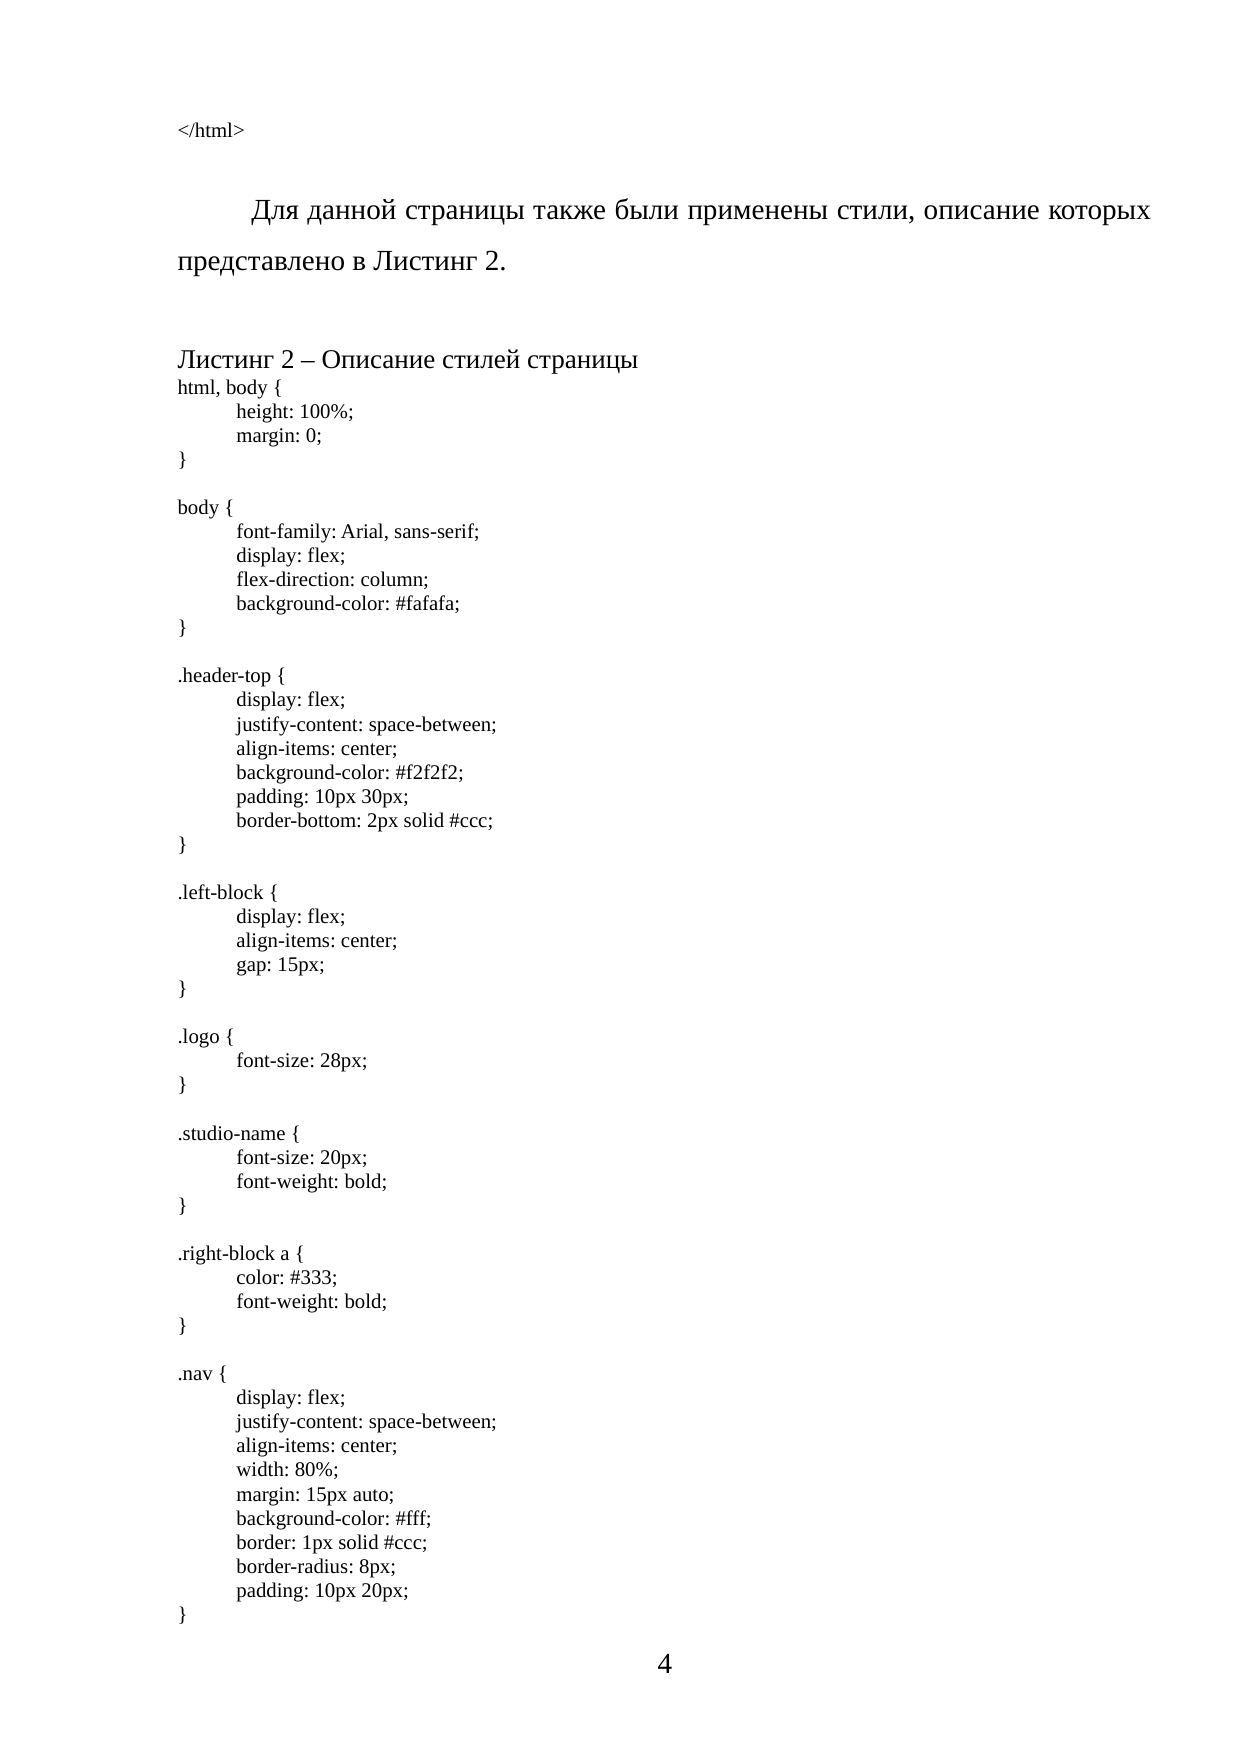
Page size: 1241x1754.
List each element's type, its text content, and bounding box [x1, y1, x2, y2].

text Для данной страницы также были применены стили, описание которых представлено в Листинг 2. [177, 192, 1152, 276]
text } [177, 447, 1152, 471]
text border-radius: 8px; [177, 1554, 1152, 1578]
text align-items: center; [177, 1433, 1152, 1457]
text border: 1px solid #ccc; [177, 1529, 1152, 1554]
text border-bottom: 2px solid #ccc; [177, 808, 1152, 832]
text display: flex; [177, 687, 1152, 711]
text } [177, 832, 1152, 856]
text .header-top { [177, 663, 1152, 687]
text .logo { [177, 1024, 1152, 1048]
text font-size: 20px; [177, 1144, 1152, 1169]
text } [177, 1193, 1152, 1217]
text background-color: #f2f2f2; [177, 759, 1152, 784]
text margin: 15px auto; [177, 1481, 1152, 1506]
text } [177, 1602, 1152, 1626]
text justify-content: space-between; [177, 711, 1152, 736]
text .nav { [177, 1361, 1152, 1385]
text width: 80%; [177, 1457, 1152, 1481]
text } [177, 615, 1152, 639]
text font-weight: bold; [177, 1289, 1152, 1313]
text color: #333; [177, 1265, 1152, 1289]
text .left-block { [177, 880, 1152, 904]
text gap: 15px; [177, 952, 1152, 976]
text </html> [177, 118, 1152, 142]
text html, body { [177, 374, 1152, 399]
text Листинг 2 – Описание стилей страницы [177, 343, 1152, 374]
text } [177, 1072, 1152, 1096]
text align-items: center; [177, 736, 1152, 759]
text } [177, 976, 1152, 1000]
text font-weight: bold; [177, 1169, 1152, 1193]
text align-items: center; [177, 928, 1152, 952]
text .studio-name { [177, 1121, 1152, 1144]
text flex-direction: column; [177, 567, 1152, 591]
text } [177, 1313, 1152, 1337]
text margin: 0; [177, 423, 1152, 447]
text body { [177, 495, 1152, 519]
text padding: 10px 30px; [177, 784, 1152, 808]
text padding: 10px 20px; [177, 1578, 1152, 1602]
text background-color: #fafafa; [177, 591, 1152, 615]
text display: flex; [177, 904, 1152, 928]
text height: 100%; [177, 399, 1152, 423]
text font-family: Arial, sans-serif; [177, 519, 1152, 543]
text display: flex; [177, 543, 1152, 567]
text display: flex; [177, 1385, 1152, 1409]
text font-size: 28px; [177, 1048, 1152, 1072]
text justify-content: space-between; [177, 1409, 1152, 1433]
text background-color: #fff; [177, 1506, 1152, 1529]
text .right-block a { [177, 1241, 1152, 1265]
